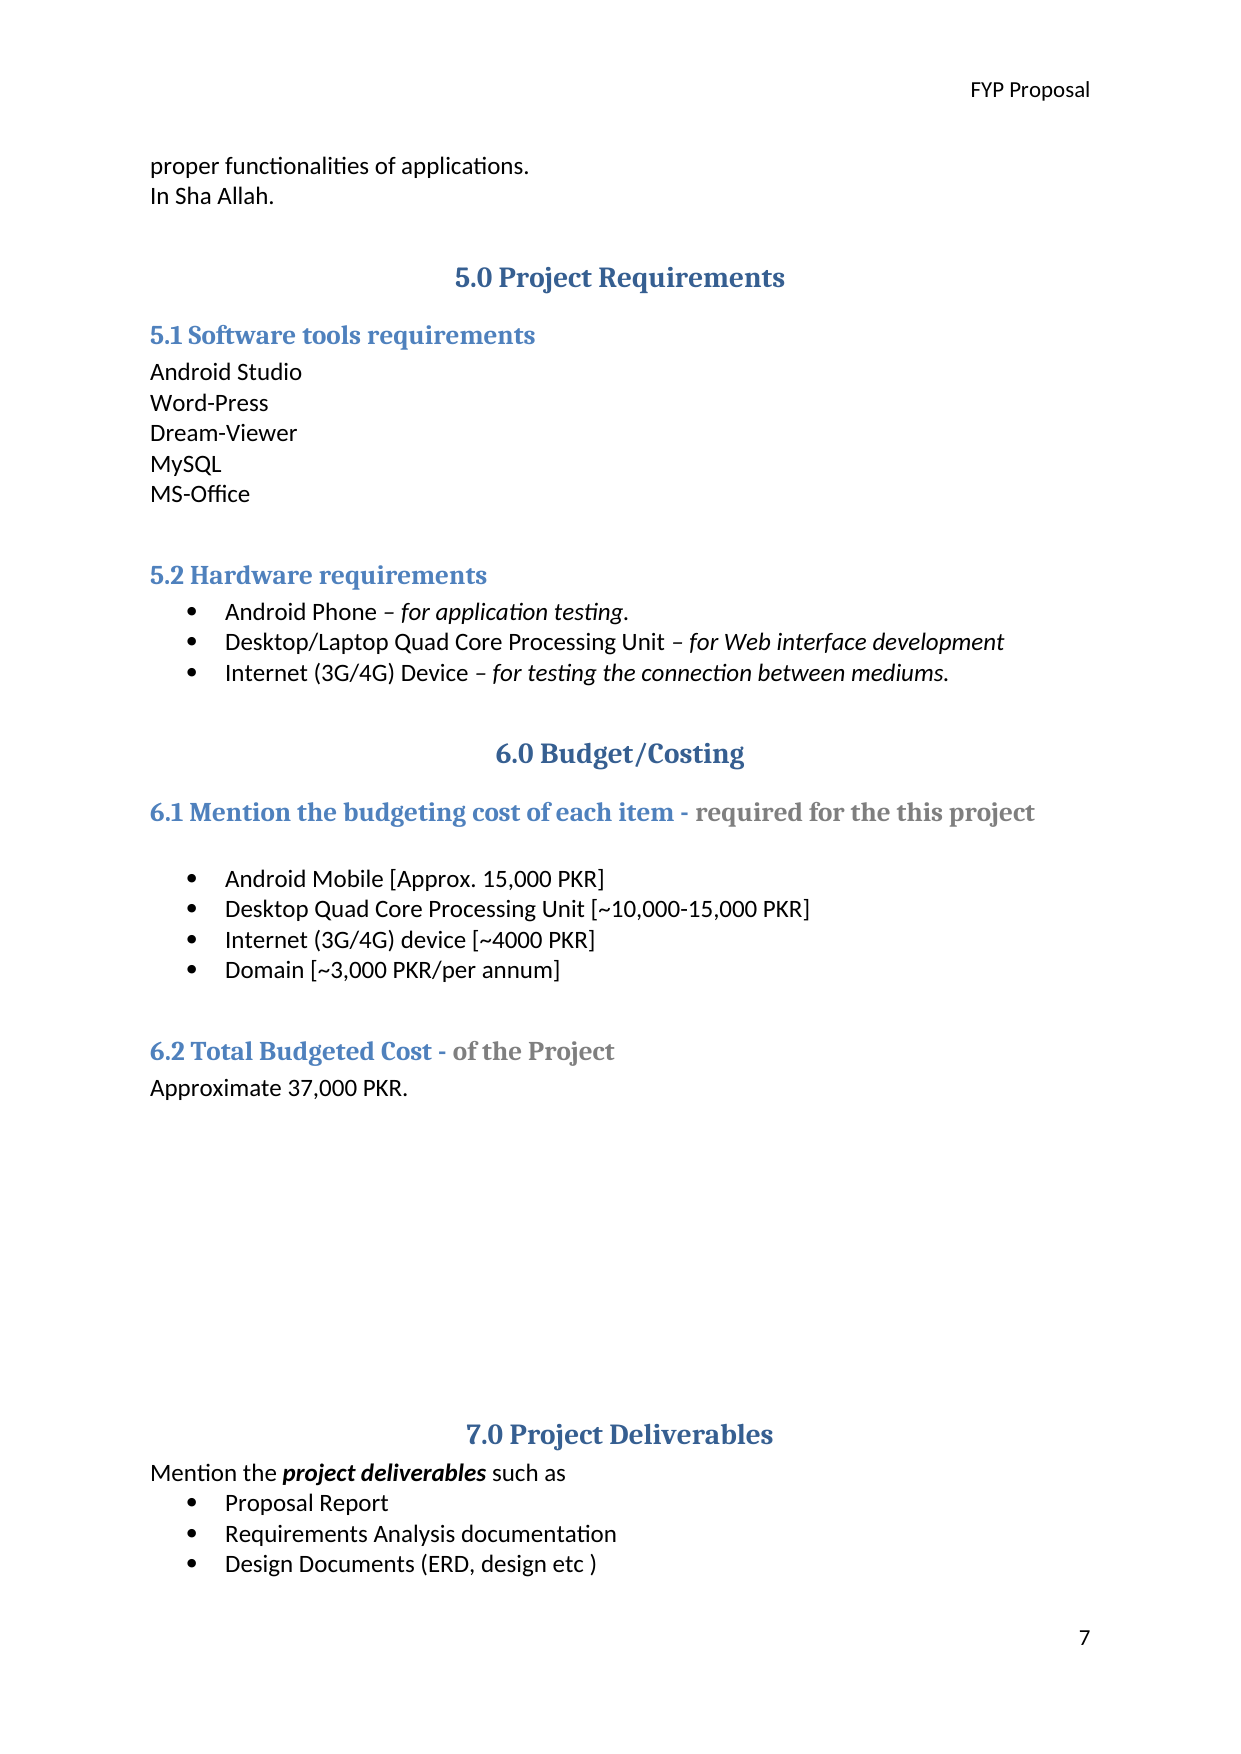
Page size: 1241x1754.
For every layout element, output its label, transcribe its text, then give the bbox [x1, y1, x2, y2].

subtitle 6.2 Total Budgeted Cost - of the Project [150, 1036, 1090, 1068]
list Internet (3G/4G) device [~4000 PKR] [187, 924, 1090, 954]
list Proposal Report [187, 1487, 1090, 1518]
subtitle 5.2 Hardware requirements [150, 560, 1090, 591]
list Desktop/Laptop Quad Core Processing Unit – for Web interface development [187, 626, 1090, 657]
text MySQL [150, 448, 1090, 478]
list Domain [~3,000 PKR/per annum] [187, 954, 1090, 985]
subtitle 6.0 Budget/Costing [150, 737, 1090, 771]
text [150, 150, 1090, 211]
text Word-Press [150, 387, 1090, 417]
text Mention the project deliverables such as [150, 1457, 1090, 1487]
list Internet (3G/4G) Device – for testing the connection between mediums. [187, 657, 1090, 687]
text Dream-Viewer [150, 417, 1090, 448]
list Android Mobile [Approx. 15,000 PKR] [187, 863, 1090, 893]
subtitle 6.1 Mention the budgeting cost of each item - required for the this project [150, 797, 1090, 828]
text MS-Office [150, 478, 1090, 509]
text Approximate 37,000 PKR. [150, 1072, 1090, 1103]
list Desktop Quad Core Processing Unit [~10,000-15,000 PKR] [187, 893, 1090, 924]
list Design Documents (ERD, design etc ) [187, 1548, 1090, 1579]
list Requirements Analysis documentation [187, 1518, 1090, 1548]
text Android Studio [150, 356, 1090, 387]
subtitle 5.1 Software tools requirements [150, 320, 1090, 352]
list Android Phone – for application testing. [187, 596, 1090, 626]
subtitle 7.0 Project Deliverables [150, 1418, 1090, 1452]
subtitle 5.0 Project Requirements [150, 261, 1090, 294]
